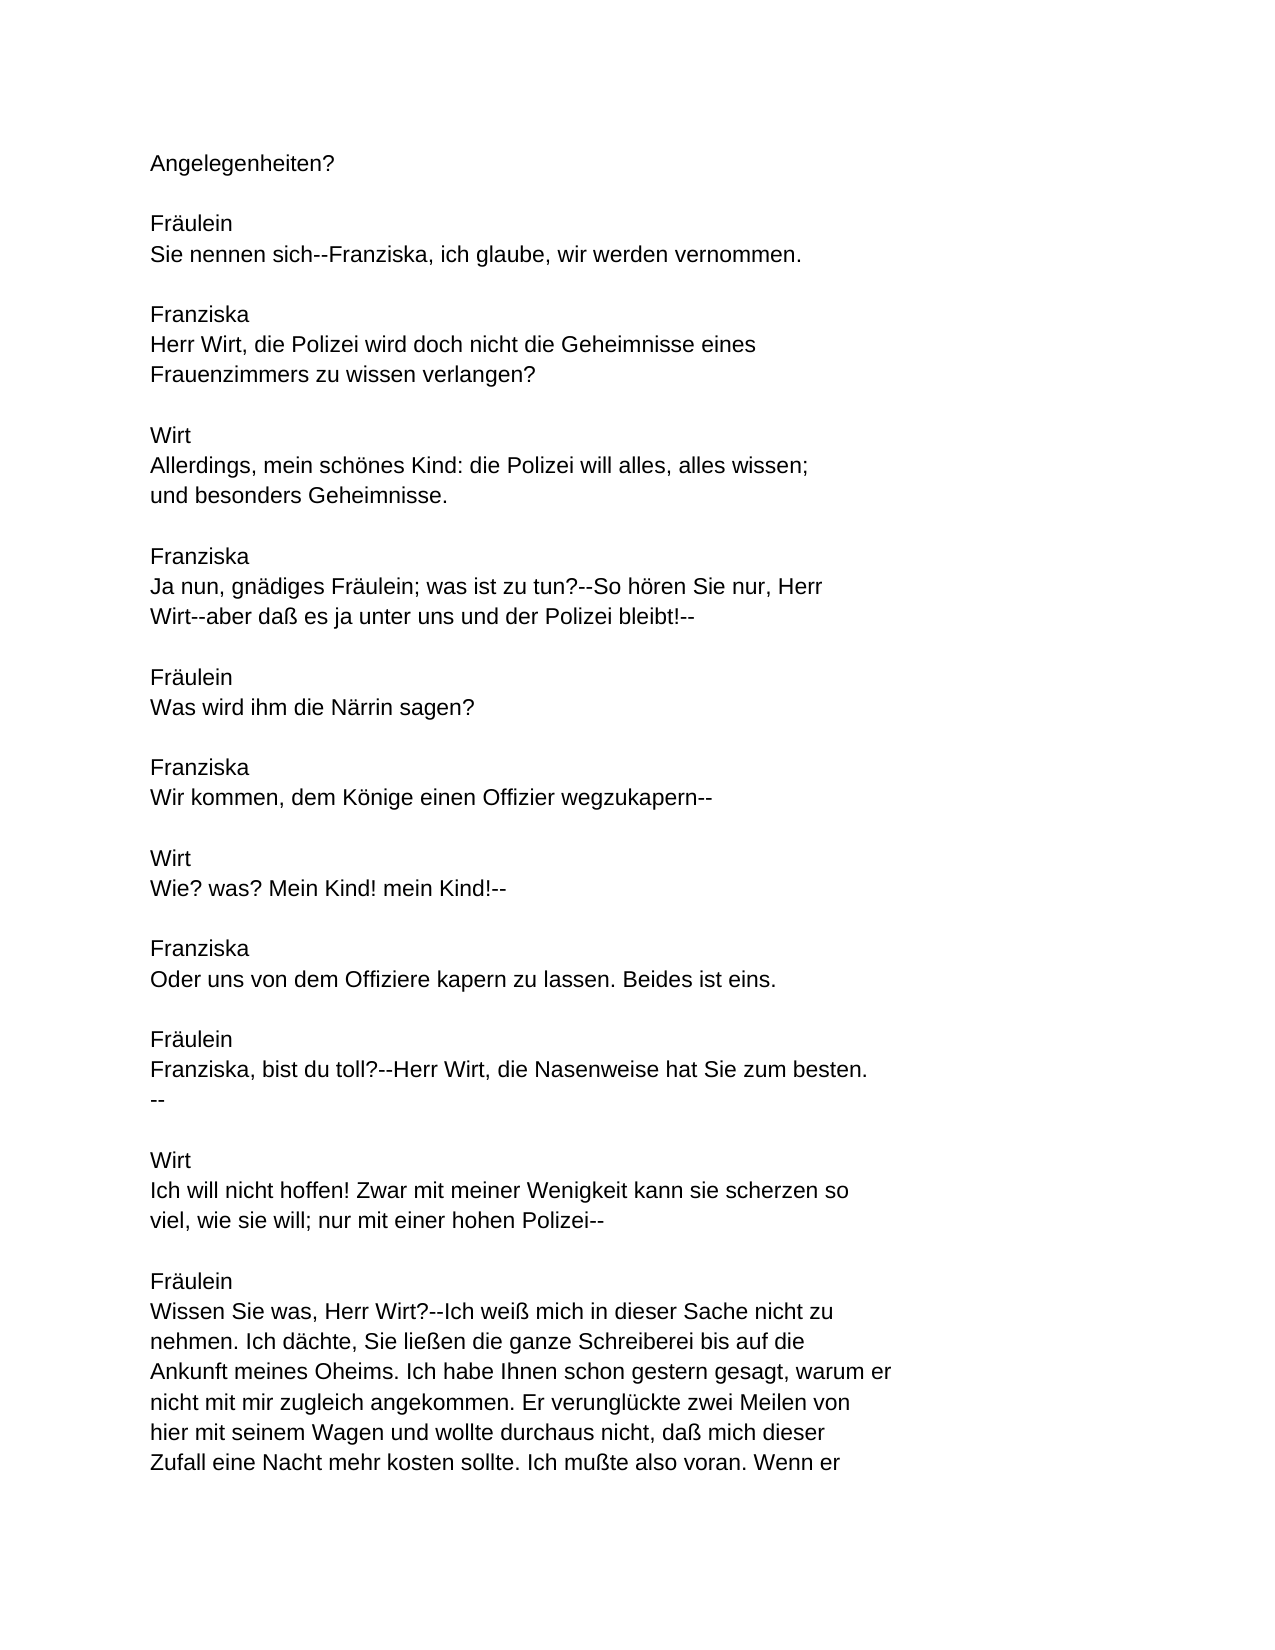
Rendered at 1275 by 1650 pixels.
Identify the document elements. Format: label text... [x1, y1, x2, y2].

text Ich will nicht hoffen! Zwar mit meiner Wenigkeit kann sie scherzen so [150, 1177, 1125, 1203]
text Zufall eine Nacht mehr kosten sollte. Ich mußte also voran. Wenn er [150, 1449, 1125, 1475]
text und besonders Geheimnisse. [150, 482, 1125, 509]
text Franziska [150, 543, 1125, 569]
text Franziska [150, 301, 1125, 327]
text Wirt [150, 1147, 1125, 1173]
text nehmen. Ich dächte, Sie ließen die ganze Schreiberei bis auf die [150, 1328, 1125, 1354]
text viel, wie sie will; nur mit einer hohen Polizei-- [150, 1207, 1125, 1234]
text Oder uns von dem Offiziere kapern zu lassen. Beides ist eins. [150, 966, 1125, 992]
text hier mit seinem Wagen und wollte durchaus nicht, daß mich dieser [150, 1419, 1125, 1445]
text Wirt--aber daß es ja unter uns und der Polizei bleibt!-- [150, 603, 1125, 629]
text Wissen Sie was, Herr Wirt?--Ich weiß mich in dieser Sache nicht zu [150, 1298, 1125, 1324]
text Wir kommen, dem Könige einen Offizier wegzukapern-- [150, 784, 1125, 811]
text Allerdings, mein schönes Kind: die Polizei will alles, alles wissen; [150, 452, 1125, 478]
text Franziska, bist du toll?--Herr Wirt, die Nasenweise hat Sie zum besten. [150, 1056, 1125, 1083]
text Franziska [150, 754, 1125, 781]
text Ankunft meines Oheims. Ich habe Ihnen schon gestern gesagt, warum er [150, 1358, 1125, 1385]
text Wirt [150, 845, 1125, 871]
text Ja nun, gnädiges Fräulein; was ist zu tun?--So hören Sie nur, Herr [150, 573, 1125, 599]
text Frauenzimmers zu wissen verlangen? [150, 361, 1125, 388]
text -- [150, 1086, 1125, 1113]
text Franziska [150, 935, 1125, 962]
text Wie? was? Mein Kind! mein Kind!-- [150, 875, 1125, 901]
text Sie nennen sich--Franziska, ich glaube, wir werden vernommen. [150, 241, 1125, 267]
text Fräulein [150, 1026, 1125, 1052]
text Fräulein [150, 663, 1125, 690]
text Herr Wirt, die Polizei wird doch nicht die Geheimnisse eines [150, 331, 1125, 358]
text nicht mit mir zugleich angekommen. Er verunglückte zwei Meilen von [150, 1388, 1125, 1415]
text Fräulein [150, 1268, 1125, 1294]
text Was wird ihm die Närrin sagen? [150, 694, 1125, 720]
text Wirt [150, 422, 1125, 448]
text Angelegenheiten? [150, 150, 1125, 176]
text Fräulein [150, 210, 1125, 237]
